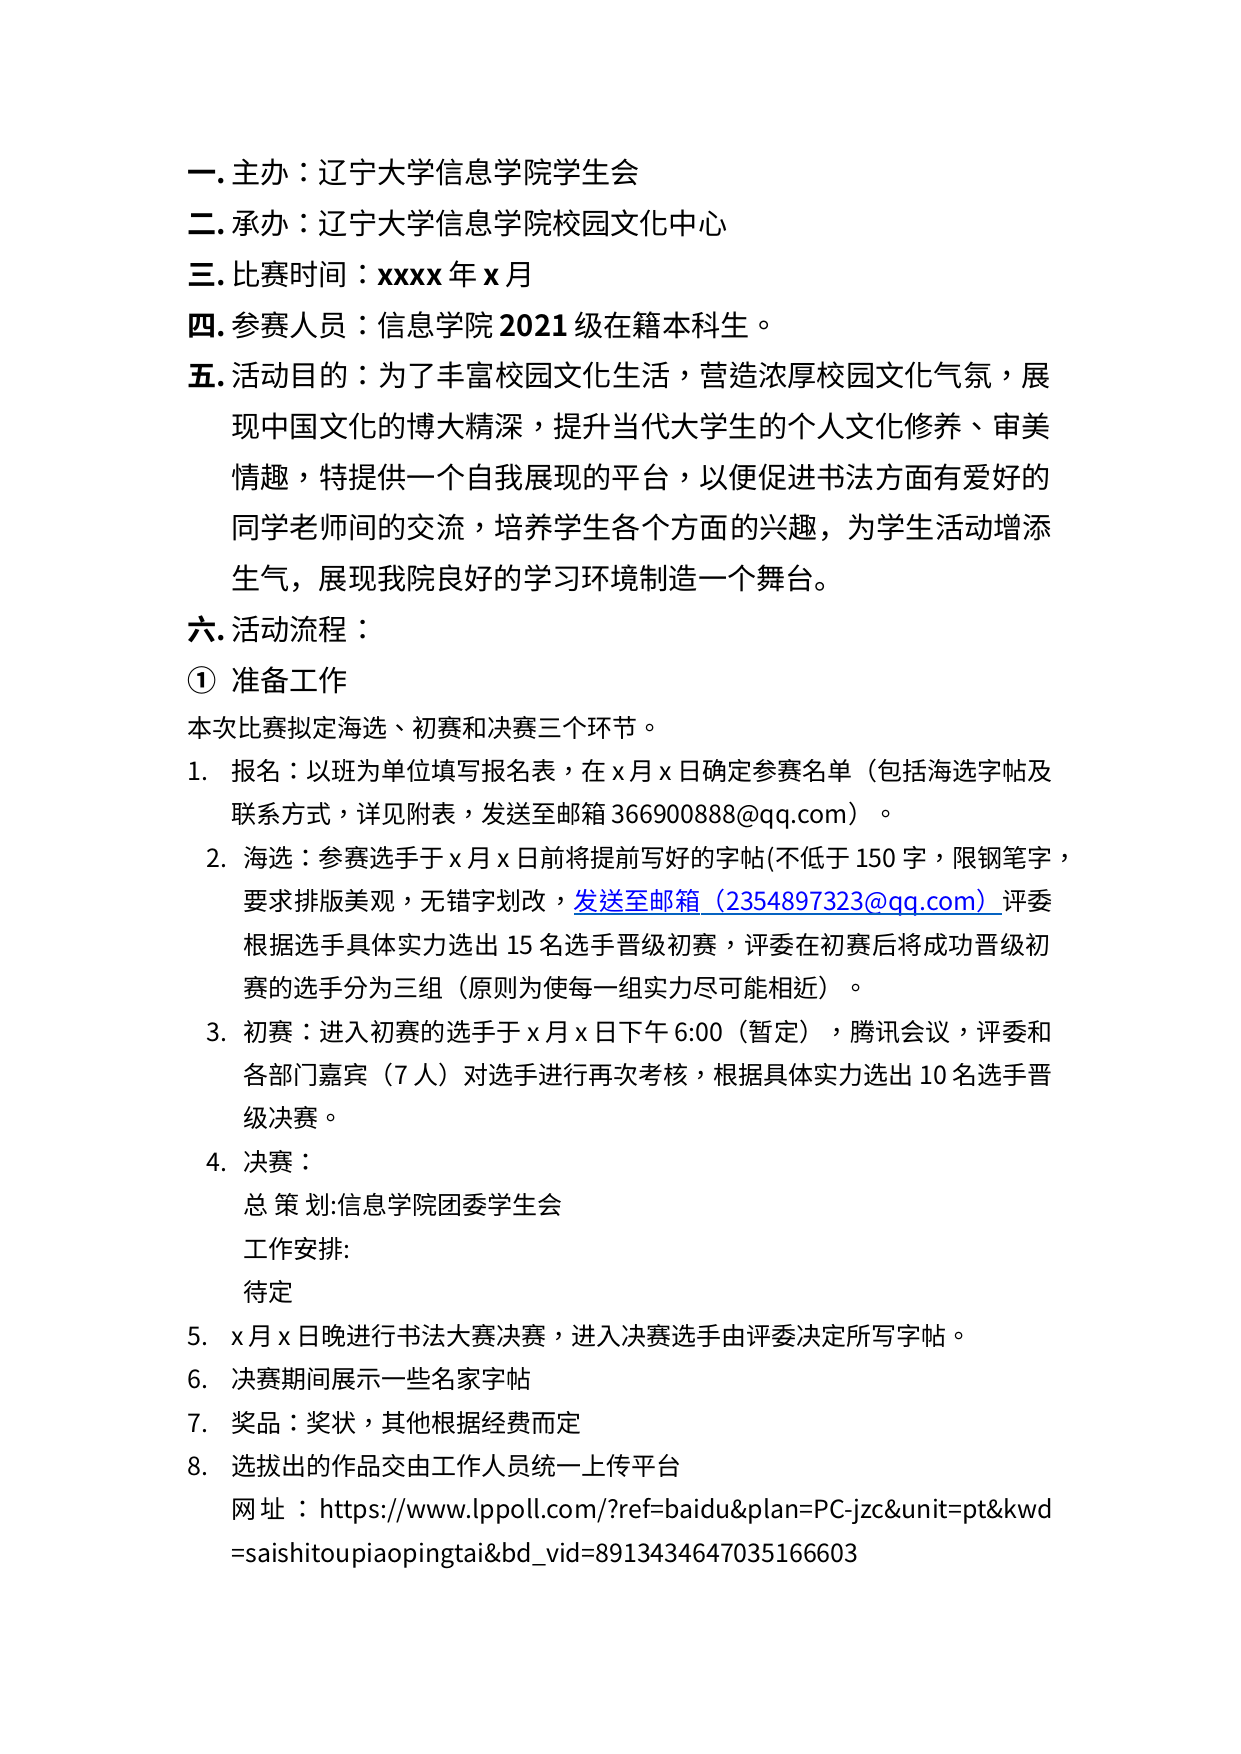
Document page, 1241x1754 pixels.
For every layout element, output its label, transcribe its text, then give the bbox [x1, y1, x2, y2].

text 网址：https://www.lppoll.com/?ref=baidu&plan=PC-jzc&unit=pt&kwd=saishitoupiaopingtai&bd_vid=8913434647035166603 [231, 1490, 1053, 1569]
list 海选：参赛选手于x月x日前将提前写好的字帖(不低于150字，限钢笔字，要求排版美观，无错字划改，发送至邮箱（2354897323@qq.com）评委根据选手具体实力选出15名选手晋级初赛，评委在初赛后将成功晋级初赛的选手分为三组（原则为使每一组实力尽可能相近）。 [206, 838, 1053, 1005]
text 本次比赛拟定海选、初赛和决赛三个环节。 [187, 708, 1053, 744]
text 总 策 划:信息学院团委学生会 [244, 1186, 1053, 1222]
list 主办：辽宁大学信息学院学生会 [187, 150, 1053, 192]
list 参赛人员：信息学院2021级在籍本科生。 [187, 302, 1053, 344]
list 初赛：进入初赛的选手于x月x日下午6:00（暂定），腾讯会议，评委和各部门嘉宾（7人）对选手进行再次考核，根据具体实力选出10名选手晋级决赛。 [206, 1012, 1053, 1135]
list 选拔出的作品交由工作人员统一上传平台 [187, 1446, 1053, 1483]
list x月x日晚进行书法大赛决赛，进入决赛选手由评委决定所写字帖。 [187, 1316, 1053, 1352]
text 待定 [244, 1273, 1053, 1309]
list 承办：辽宁大学信息学院校园文化中心 [187, 201, 1053, 243]
list 报名：以班为单位填写报名表，在x月x日确定参赛名单（包括海选字帖及联系方式，详见附表，发送至邮箱366900888@qq.com）。 [187, 751, 1053, 831]
list 决赛期间展示一些名家字帖 [187, 1359, 1053, 1396]
list 活动流程： [187, 607, 1053, 649]
list 活动目的：为了丰富校园文化生活，营造浓厚校园文化气氛，展现中国文化的博大精深，提升当代大学生的个人文化修养、审美情趣，特提供一个自我展现的平台，以便促进书法方面有爱好的同学老师间的交流，培养学生各个方面的兴趣，为学生活动增添生气，展现我院良好的学习环境制造一个舞台。 [187, 353, 1053, 598]
list 比赛时间：xxxx年x月 [187, 251, 1053, 294]
list 准备工作 [187, 657, 1053, 699]
list 奖品：奖状，其他根据经费而定 [187, 1403, 1053, 1439]
list 决赛： [206, 1142, 1053, 1179]
text 工作安排: [244, 1229, 1053, 1266]
